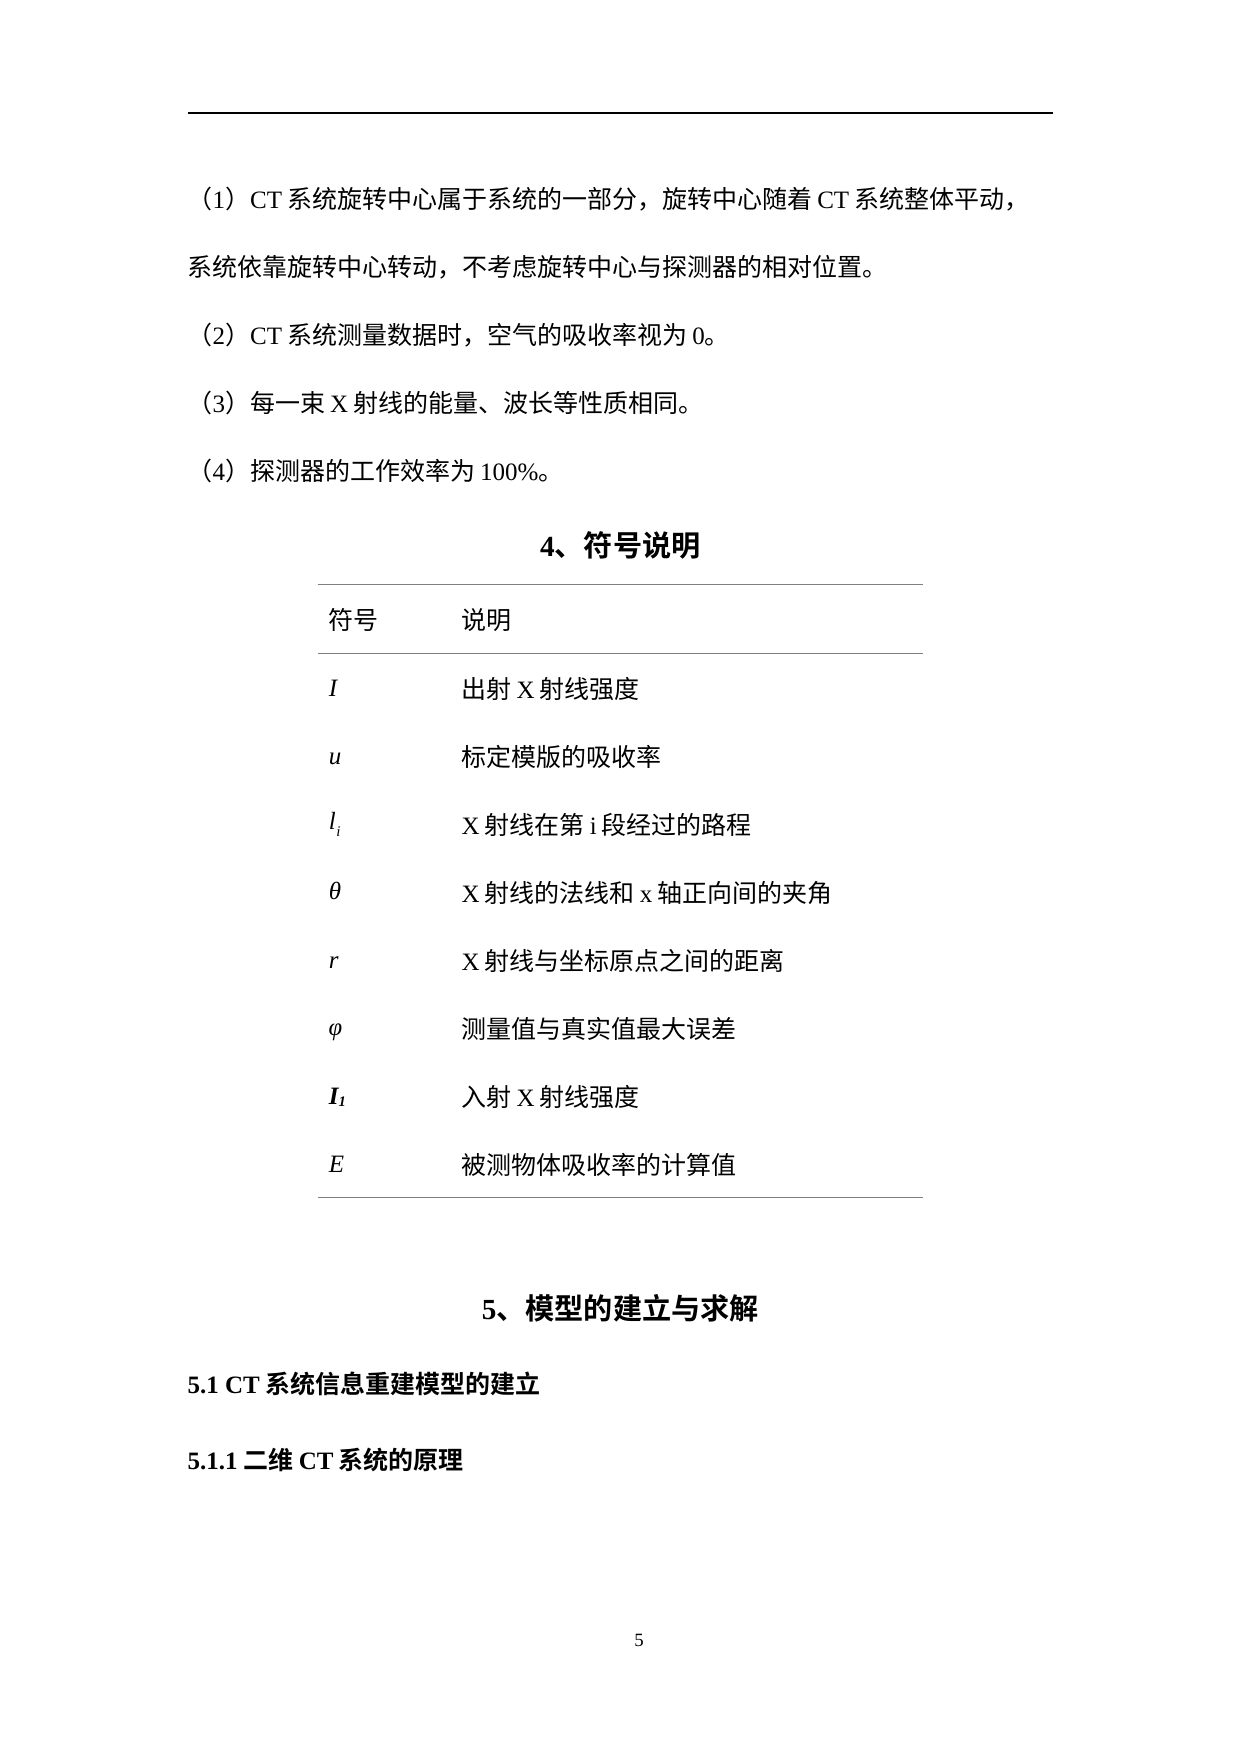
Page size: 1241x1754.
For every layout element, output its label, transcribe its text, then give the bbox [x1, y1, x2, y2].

table_cell u [318, 722, 450, 790]
table_cell X射线在第i段经过的路程 [450, 790, 923, 858]
text 4、符号说明 [187, 510, 1053, 578]
text （1）CT系统旋转中心属于系统的一部分，旋转中心随着CT系统整体平动，系统依靠旋转中心转动，不考虑旋转中心与探测器的相对位置。 [187, 164, 1053, 300]
text （3）每一束X射线的能量、波长等性质相同。 [187, 368, 1053, 436]
table_cell 入射X射线强度 [450, 1061, 923, 1129]
table_cell 标定模版的吸收率 [450, 722, 923, 790]
table_cell [318, 790, 450, 858]
table_cell X射线与坐标原点之间的距离 [450, 926, 923, 993]
table_cell 被测物体吸收率的计算值 [450, 1129, 923, 1197]
table_cell I1 [318, 1061, 450, 1129]
table_cell I [318, 654, 450, 722]
table_cell 出射X射线强度 [450, 654, 923, 722]
table_header 说明 [450, 585, 923, 653]
text 5、模型的建立与求解 [187, 1272, 1053, 1340]
table_header 符号 [318, 585, 450, 653]
text 5.1 CT系统信息重建模型的建立 [187, 1349, 1053, 1417]
text （2）CT系统测量数据时，空气的吸收率视为0。 [187, 300, 1053, 368]
table_cell 测量值与真实值最大误差 [450, 994, 923, 1061]
text 5.1.1 二维CT系统的原理 [187, 1425, 1053, 1493]
table_cell [318, 994, 450, 1061]
table_cell r [318, 926, 450, 993]
table_cell [318, 858, 450, 926]
text （4）探测器的工作效率为100%。 [187, 436, 1053, 503]
table_cell E [318, 1129, 450, 1197]
table_cell X射线的法线和x轴正向间的夹角 [450, 858, 923, 926]
